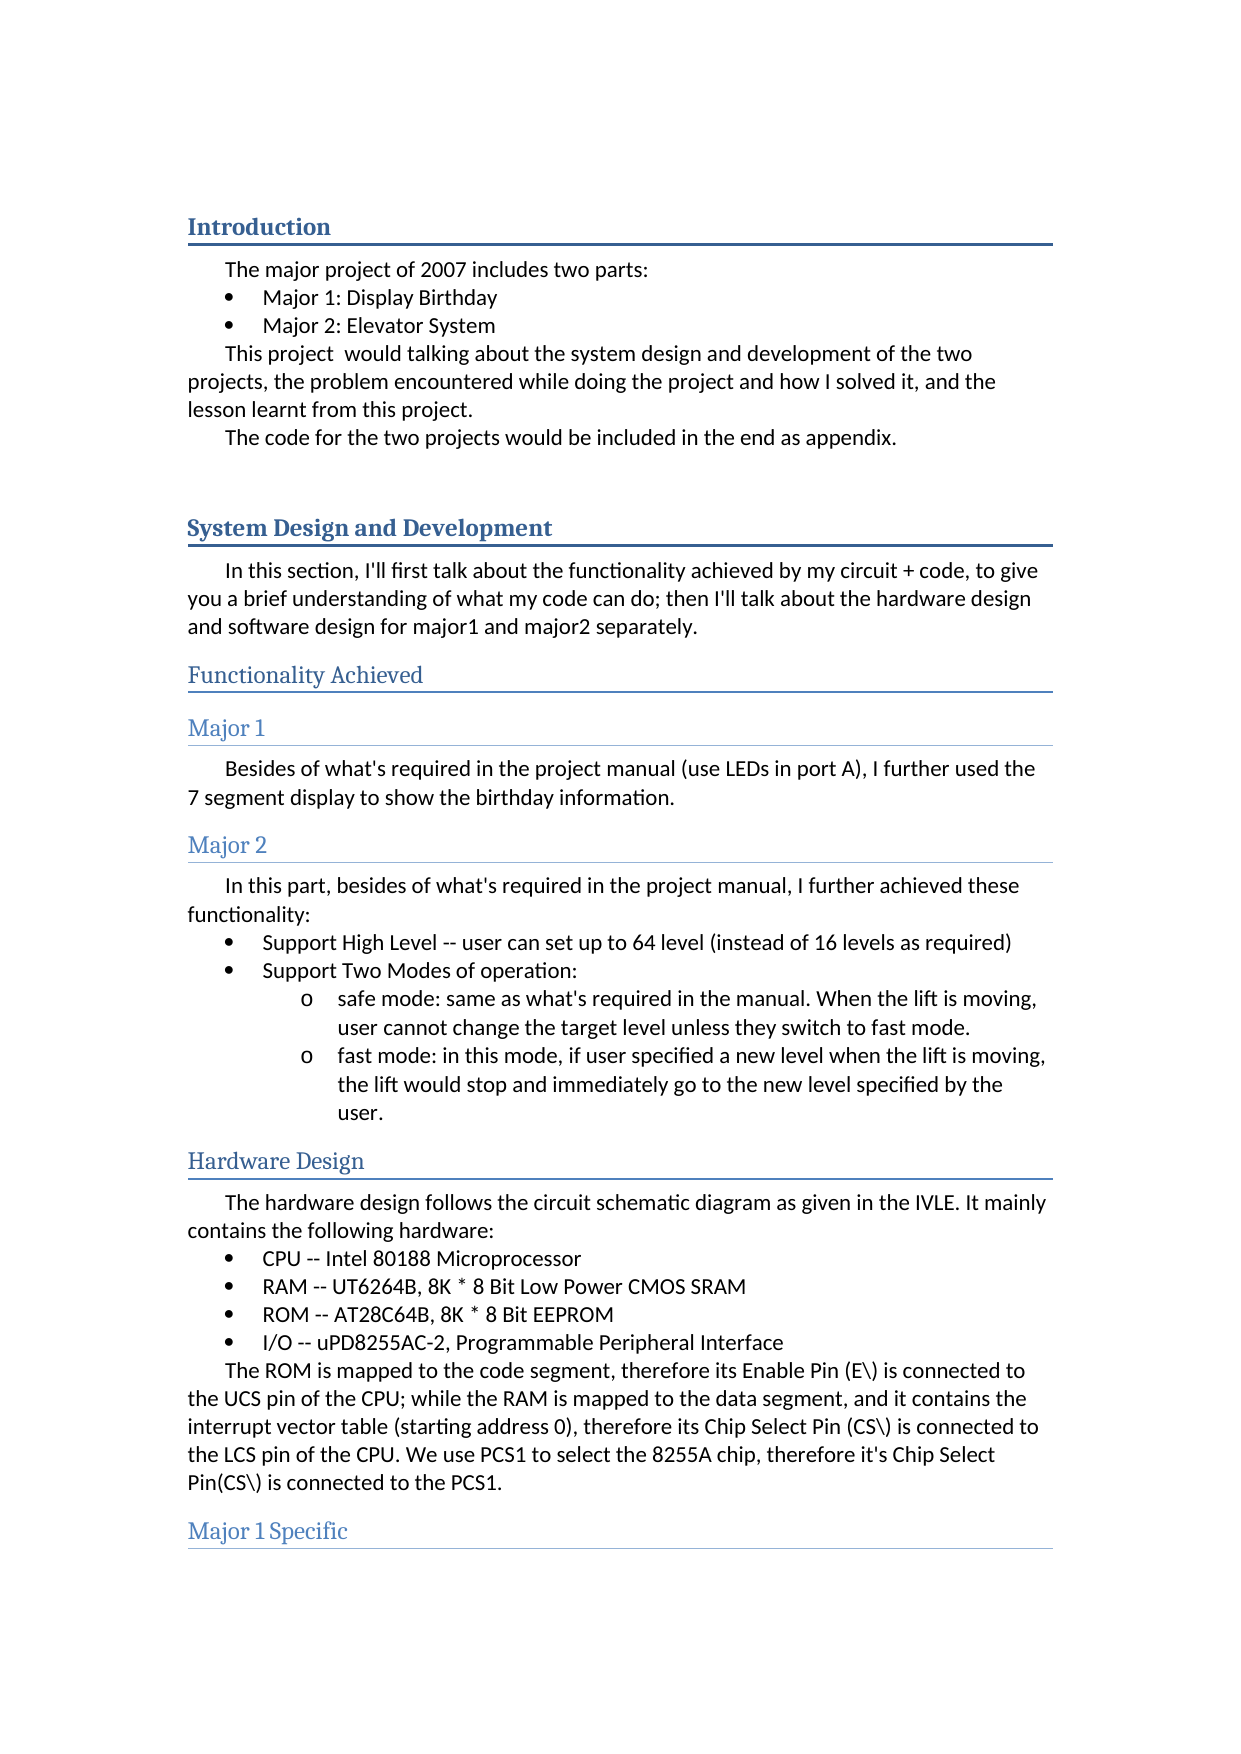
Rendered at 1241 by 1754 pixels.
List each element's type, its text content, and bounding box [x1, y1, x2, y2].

subtitle Major 1 [187, 714, 1053, 746]
text Besides of what's required in the project manual (use LEDs in port A), I further used the 7 segment display to show the birthday information. [187, 754, 1053, 811]
list safe mode: same as what's required in the manual. When the lift is moving, user cannot change the target level unless they switch to fast mode. [300, 984, 1053, 1041]
text The ROM is mapped to the code segment, therefore its Enable Pin (E\) is connected to the UCS pin of the CPU; while the RAM is mapped to the data segment, and it contains the interrupt vector table (starting address 0), therefore its Chip Select Pin (CS\) is connected to the LCS pin of the CPU. We use PCS1 to select the 8255A chip, therefore it's Chip Select Pin(CS\) is connected to the PCS1. [187, 1356, 1053, 1496]
list I/O -- uPD8255AC-2, Programmable Peripheral Interface [225, 1328, 1053, 1356]
text In this part, besides of what's required in the project manual, I further achieved these functionality: [187, 872, 1053, 928]
text The code for the two projects would be included in the end as appendix. [187, 423, 1053, 451]
text The major project of 2007 includes two parts: [187, 255, 1053, 283]
subtitle Introduction [187, 212, 1053, 246]
list RAM -- UT6264B, 8K * 8 Bit Low Power CMOS SRAM [225, 1272, 1053, 1300]
list Major 2: Elevator System [225, 311, 1053, 339]
subtitle Major 2 [187, 831, 1053, 863]
list CPU -- Intel 80188 Microprocessor [225, 1244, 1053, 1272]
list Support High Level -- user can set up to 64 level (instead of 16 levels as required) [225, 928, 1053, 956]
text This project would talking about the system design and development of the two projects, the problem encountered while doing the project and how I solved it, and the lesson learnt from this project. [187, 339, 1053, 423]
list ROM -- AT28C64B, 8K * 8 Bit EEPROM [225, 1300, 1053, 1328]
subtitle Functionality Achieved [187, 661, 1053, 693]
list fast mode: in this mode, if user specified a new level when the lift is moving, the lift would stop and immediately go to the new level specified by the user. [300, 1041, 1053, 1126]
list Support Two Modes of operation: [225, 956, 1053, 984]
subtitle System Design and Development [187, 513, 1053, 547]
list Major 1: Display Birthday [225, 283, 1053, 311]
subtitle Hardware Design [187, 1147, 1053, 1180]
text In this section, I'll first talk about the functionality achieved by my circuit + code, to give you a brief understanding of what my code can do; then I'll talk about the hardware design and software design for major1 and major2 separately. [187, 556, 1053, 640]
text The hardware design follows the circuit schematic diagram as given in the IVLE. It mainly contains the following hardware: [187, 1188, 1053, 1244]
subtitle Major 1 Specific [187, 1517, 1053, 1549]
